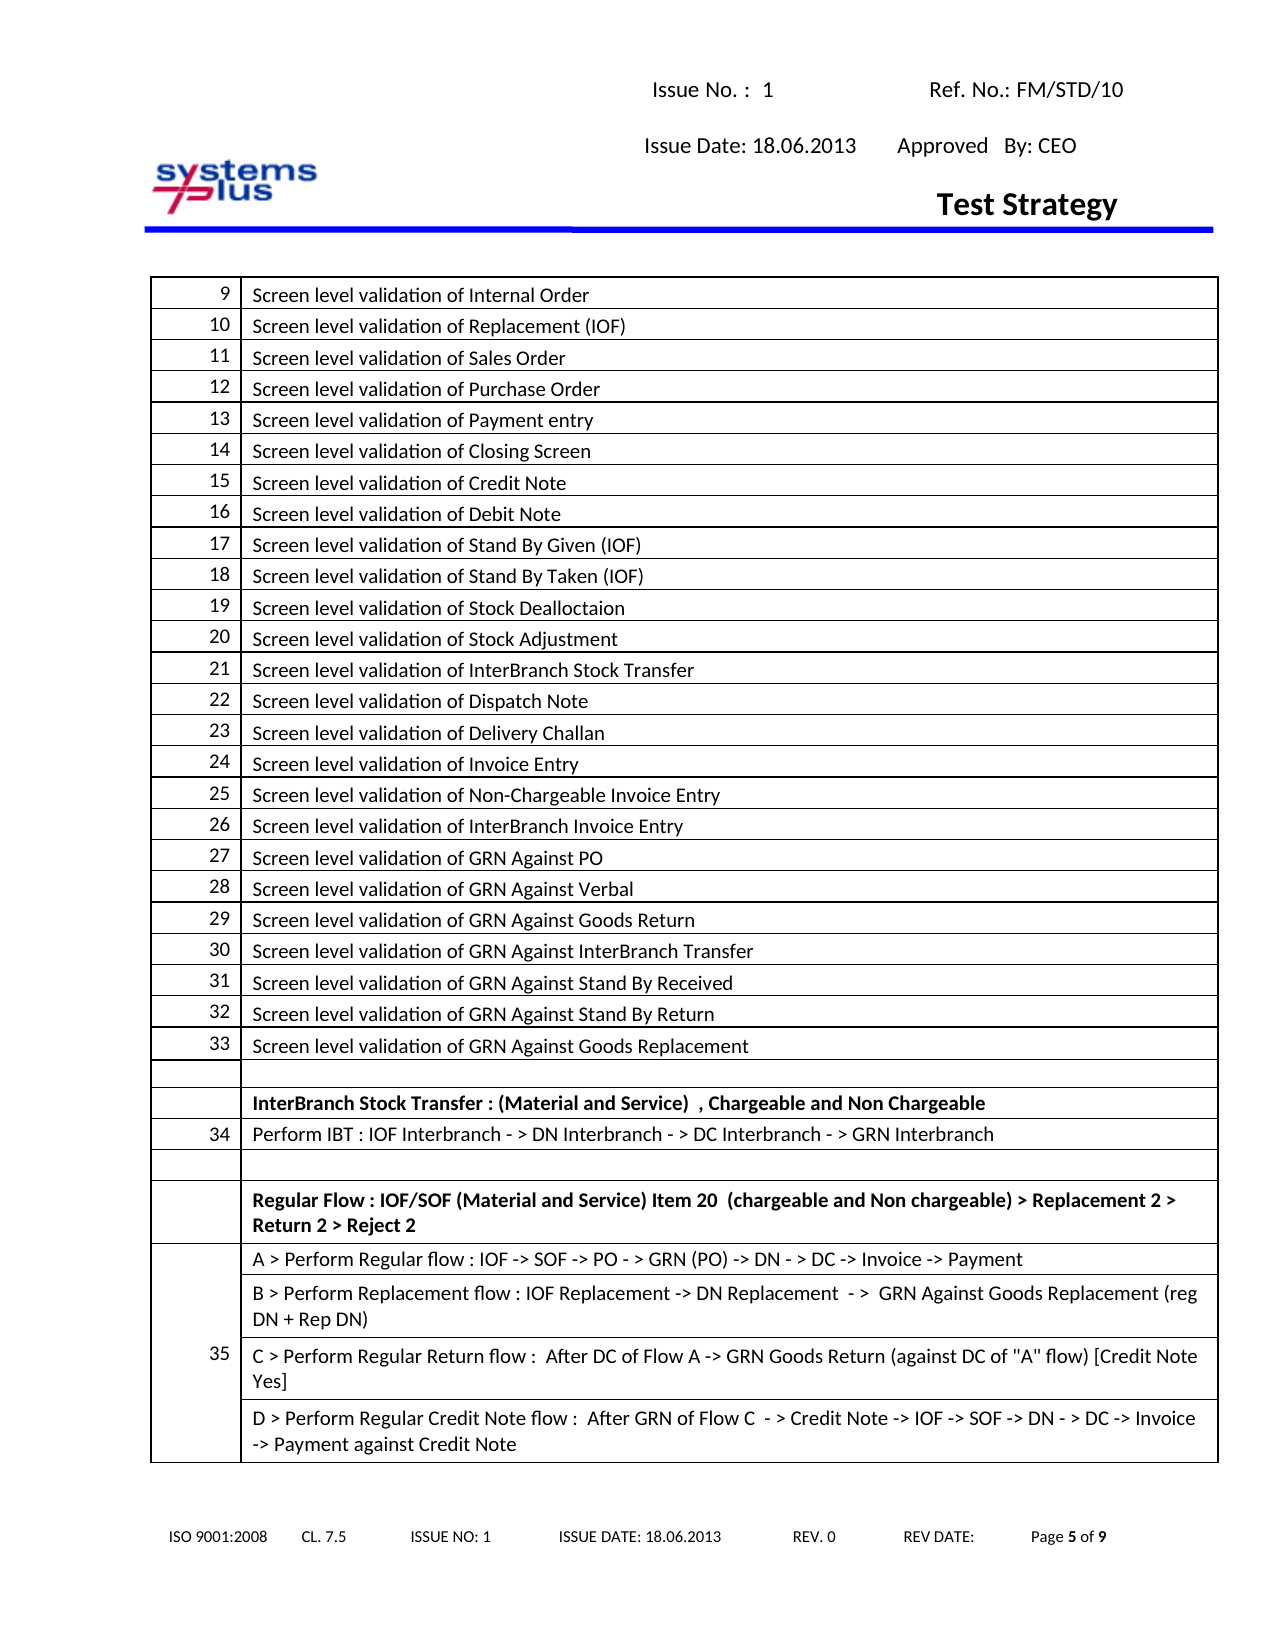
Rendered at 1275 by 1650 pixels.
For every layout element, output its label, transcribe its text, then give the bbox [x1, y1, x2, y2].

table_cell D > Perform Regular Credit Note flow : After GRN of Flow C - > Credit Note -> IOF -> SOF -> DN - > DC -> Invoice -> Payment against Credit Note [242, 1400, 1217, 1462]
table_cell Regular Flow : IOF/SOF (Material and Service) Item 20 (chargeable and Non chargeable) > Replacement 2 > Return 2 > Reject 2 [242, 1181, 1217, 1243]
table_cell Screen level validation of GRN Against Goods Replacement [242, 1028, 1217, 1059]
table_cell Screen level validation of Stock Dealloctaion [242, 590, 1217, 620]
table_cell 34 [152, 1119, 240, 1149]
table_cell 22 [152, 684, 240, 714]
table_cell 15 [152, 465, 240, 495]
table_cell Screen level validation of Sales Order [242, 340, 1217, 370]
table_cell Screen level validation of GRN Against Stand By Received [242, 965, 1217, 995]
table_cell 27 [152, 840, 240, 870]
table_cell Screen level validation of Internal Order [242, 278, 1217, 308]
table_cell 21 [152, 653, 240, 683]
table_cell 24 [152, 746, 240, 776]
table_cell 26 [152, 809, 240, 839]
table_cell Screen level validation of GRN Against PO [242, 840, 1217, 870]
table_cell Perform IBT : IOF Interbranch - > DN Interbranch - > DC Interbranch - > GRN Interbranch [242, 1119, 1217, 1149]
picture [150, 159, 319, 216]
table_cell 25 [152, 778, 240, 808]
table_cell Screen level validation of Replacement (IOF) [242, 309, 1217, 339]
table_cell Screen level validation of Stock Adjustment [242, 621, 1217, 651]
table_cell Screen level validation of Dispatch Note [242, 684, 1217, 714]
table_cell Screen level validation of Delivery Challan [242, 715, 1217, 745]
table_cell Screen level validation of InterBranch Stock Transfer [242, 653, 1217, 683]
table_cell 10 [152, 309, 240, 339]
table_cell 33 [152, 1028, 240, 1059]
table_cell [152, 1150, 240, 1180]
table_cell Screen level validation of Stand By Given (IOF) [242, 528, 1217, 558]
table_cell Screen level validation of Invoice Entry [242, 746, 1217, 776]
table_cell 19 [152, 590, 240, 620]
table_cell Screen level validation of Stand By Taken (IOF) [242, 559, 1217, 589]
table_cell 20 [152, 621, 240, 651]
table_cell C > Perform Regular Return flow : After DC of Flow A -> GRN Goods Return (against DC of "A" flow) [Credit Note Yes] [242, 1338, 1217, 1399]
table_cell 16 [152, 496, 240, 526]
table_cell 9 [152, 278, 240, 308]
table_cell Screen level validation of GRN Against Goods Return [242, 903, 1217, 933]
table_cell 31 [152, 965, 240, 995]
table_cell Screen level validation of GRN Against InterBranch Transfer [242, 934, 1217, 964]
table_cell B > Perform Replacement flow : IOF Replacement -> DN Replacement - > GRN Against Goods Replacement (reg DN + Rep DN) [242, 1275, 1217, 1337]
table_cell 32 [152, 996, 240, 1026]
table_cell 35 [152, 1244, 240, 1462]
table_cell 29 [152, 903, 240, 933]
table_cell [152, 1181, 240, 1243]
table_cell [152, 1088, 240, 1118]
table_cell Screen level validation of Purchase Order [242, 371, 1217, 401]
table_cell Screen level validation of GRN Against Stand By Return [242, 996, 1217, 1026]
table_cell Screen level validation of GRN Against Verbal [242, 871, 1217, 901]
table_cell 13 [152, 403, 240, 433]
table_cell [152, 1061, 240, 1087]
table_cell A > Perform Regular flow : IOF -> SOF -> PO - > GRN (PO) -> DN - > DC -> Invoice -> Payment [242, 1244, 1217, 1274]
table_cell 30 [152, 934, 240, 964]
table_cell 17 [152, 528, 240, 558]
table_cell InterBranch Stock Transfer : (Material and Service) , Chargeable and Non Chargeable [242, 1088, 1217, 1118]
table_cell 18 [152, 559, 240, 589]
table_cell 28 [152, 871, 240, 901]
table_cell 12 [152, 371, 240, 401]
table_cell Screen level validation of Payment entry [242, 403, 1217, 433]
table_cell Screen level validation of InterBranch Invoice Entry [242, 809, 1217, 839]
table_cell 14 [152, 434, 240, 464]
table_cell 11 [152, 340, 240, 370]
table_cell Screen level validation of Debit Note [242, 496, 1217, 526]
table_cell Screen level validation of Credit Note [242, 465, 1217, 495]
table_cell Screen level validation of Non-Chargeable Invoice Entry [242, 778, 1217, 808]
table_cell 23 [152, 715, 240, 745]
table_cell [242, 1060, 1217, 1087]
table_cell Screen level validation of Closing Screen [242, 434, 1217, 464]
table_cell [242, 1150, 1217, 1180]
